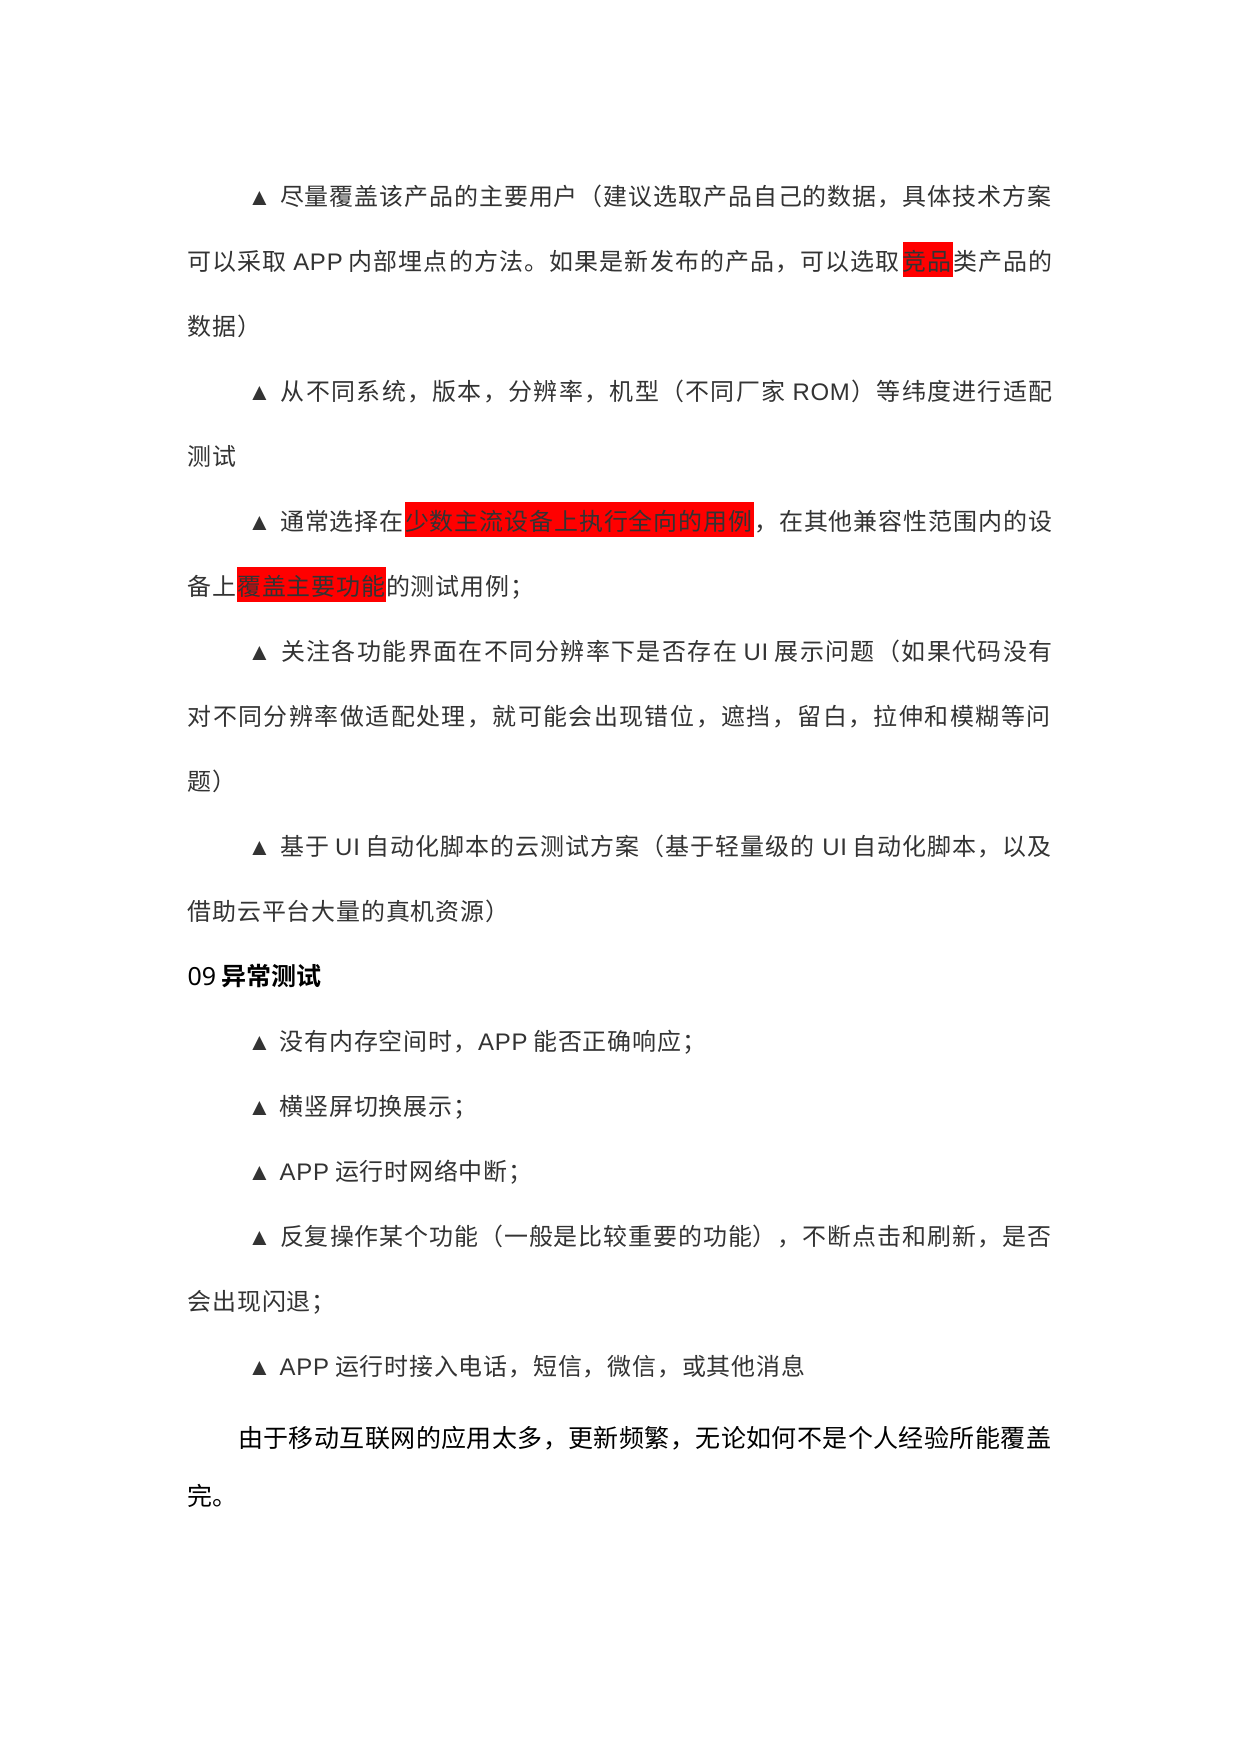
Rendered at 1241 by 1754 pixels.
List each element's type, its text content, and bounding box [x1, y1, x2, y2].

text ▲ 尽量覆盖该产品的主要用户（建议选取产品自己的数据，具体技术方案可以采取APP内部埋点的方法。如果是新发布的产品，可以选取竞品类产品的数据） ▲ 从不同系统，版本，分辨率，机型（不同厂家ROM）等纬度进行适配测试 ▲ 通常选择在少数主流设备上执行全向的用例，在其他兼容性范围内的设备上覆盖主要功能的测试用例； ▲ 关注各功能界面在不同分辨率下是否存在UI展示问题（如果代码没有对不同分辨率做适配处理，就可能会出现错位，遮挡，留白，拉伸和模糊等问题） ▲ 基于UI自动化脚本的云测试方案（基于轻量级的UI自动化脚本，以及借助云平台大量的真机资源） [187, 162, 1053, 942]
text ▲ 没有内存空间时，APP能否正确响应； ▲ 横竖屏切换展示； ▲ APP运行时网络中断； ▲ 反复操作某个功能（一般是比较重要的功能），不断点击和刷新，是否会出现闪退； ▲ APP运行时接入电话，短信，微信，或其他消息 [187, 1007, 1053, 1397]
text 09异常测试 [187, 942, 1053, 1007]
text 由于移动互联网的应用太多，更新频繁，无论如何不是个人经验所能覆盖完。 [187, 1397, 1053, 1527]
